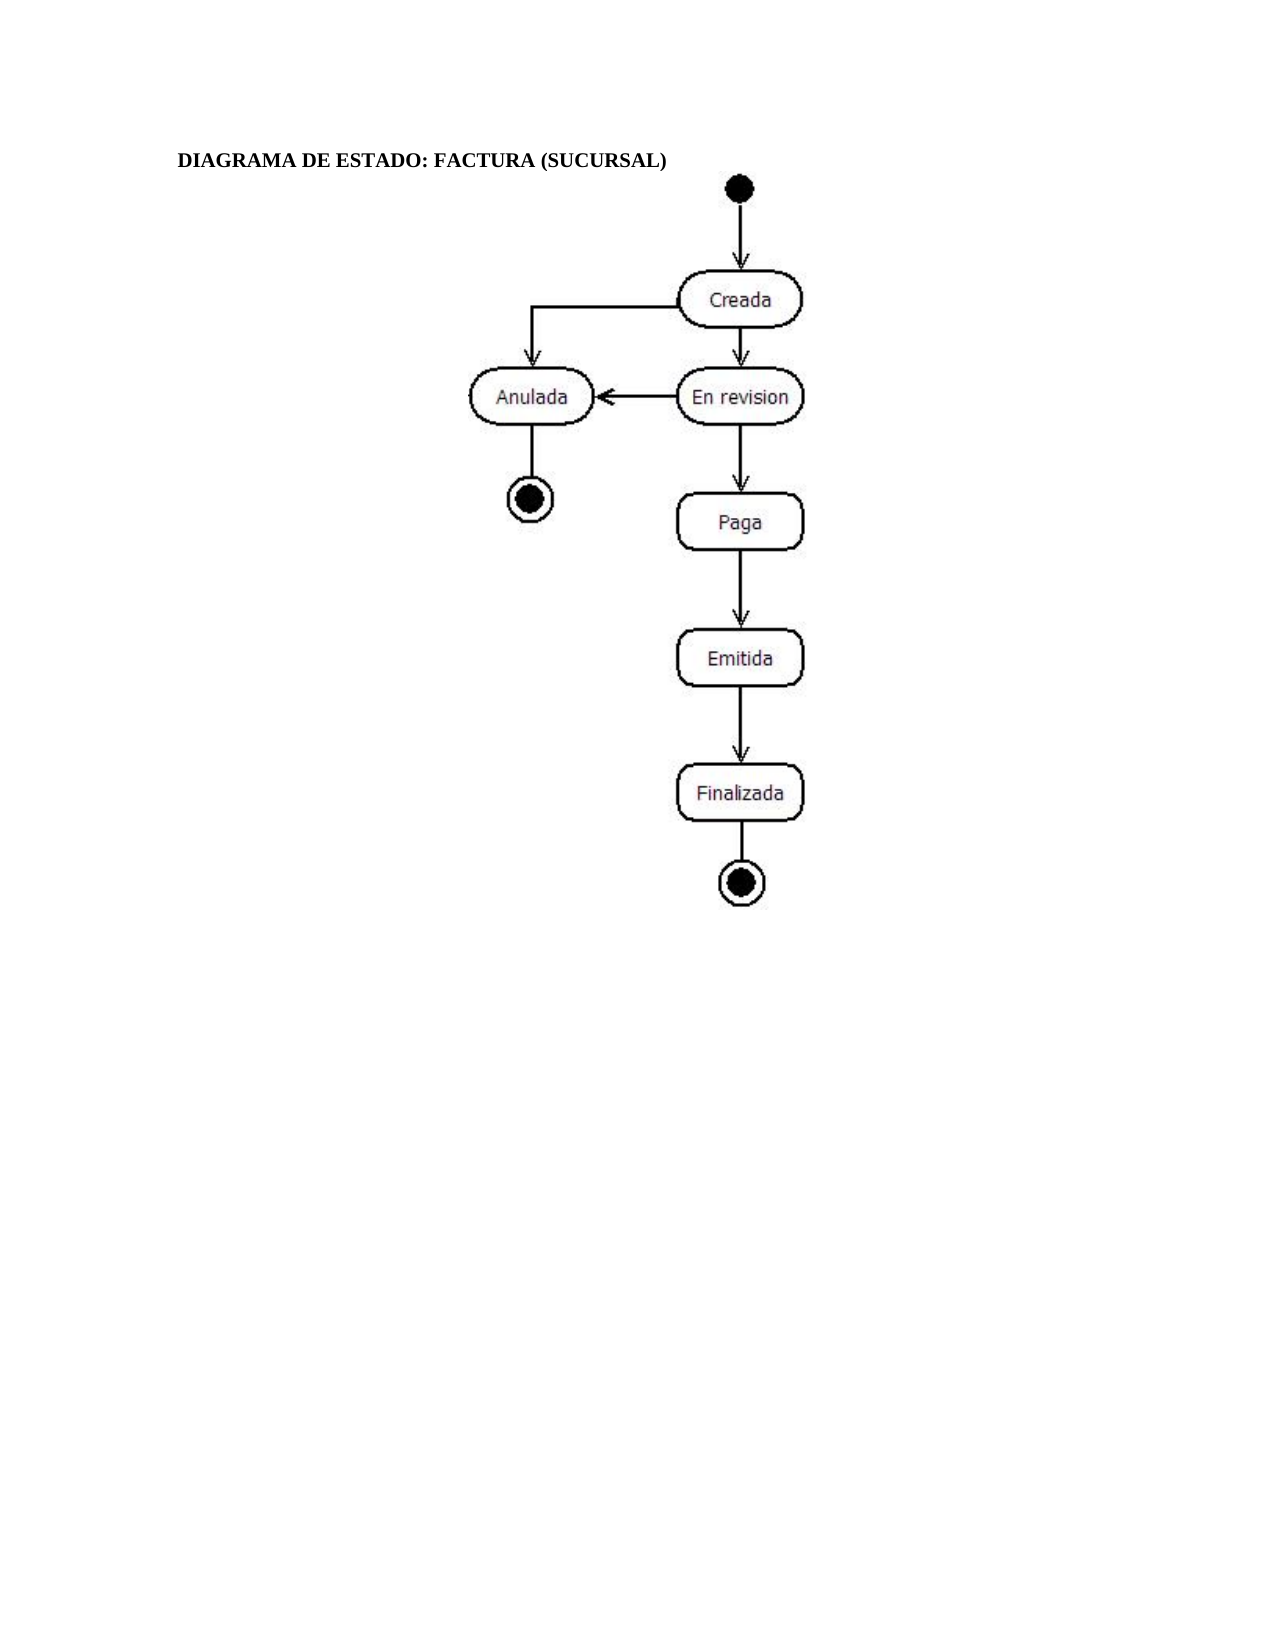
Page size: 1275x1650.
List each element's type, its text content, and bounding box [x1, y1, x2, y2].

picture [468, 171, 808, 910]
text DIAGRAMA DE ESTADO: FACTURA (SUCURSAL) [177, 148, 1098, 172]
